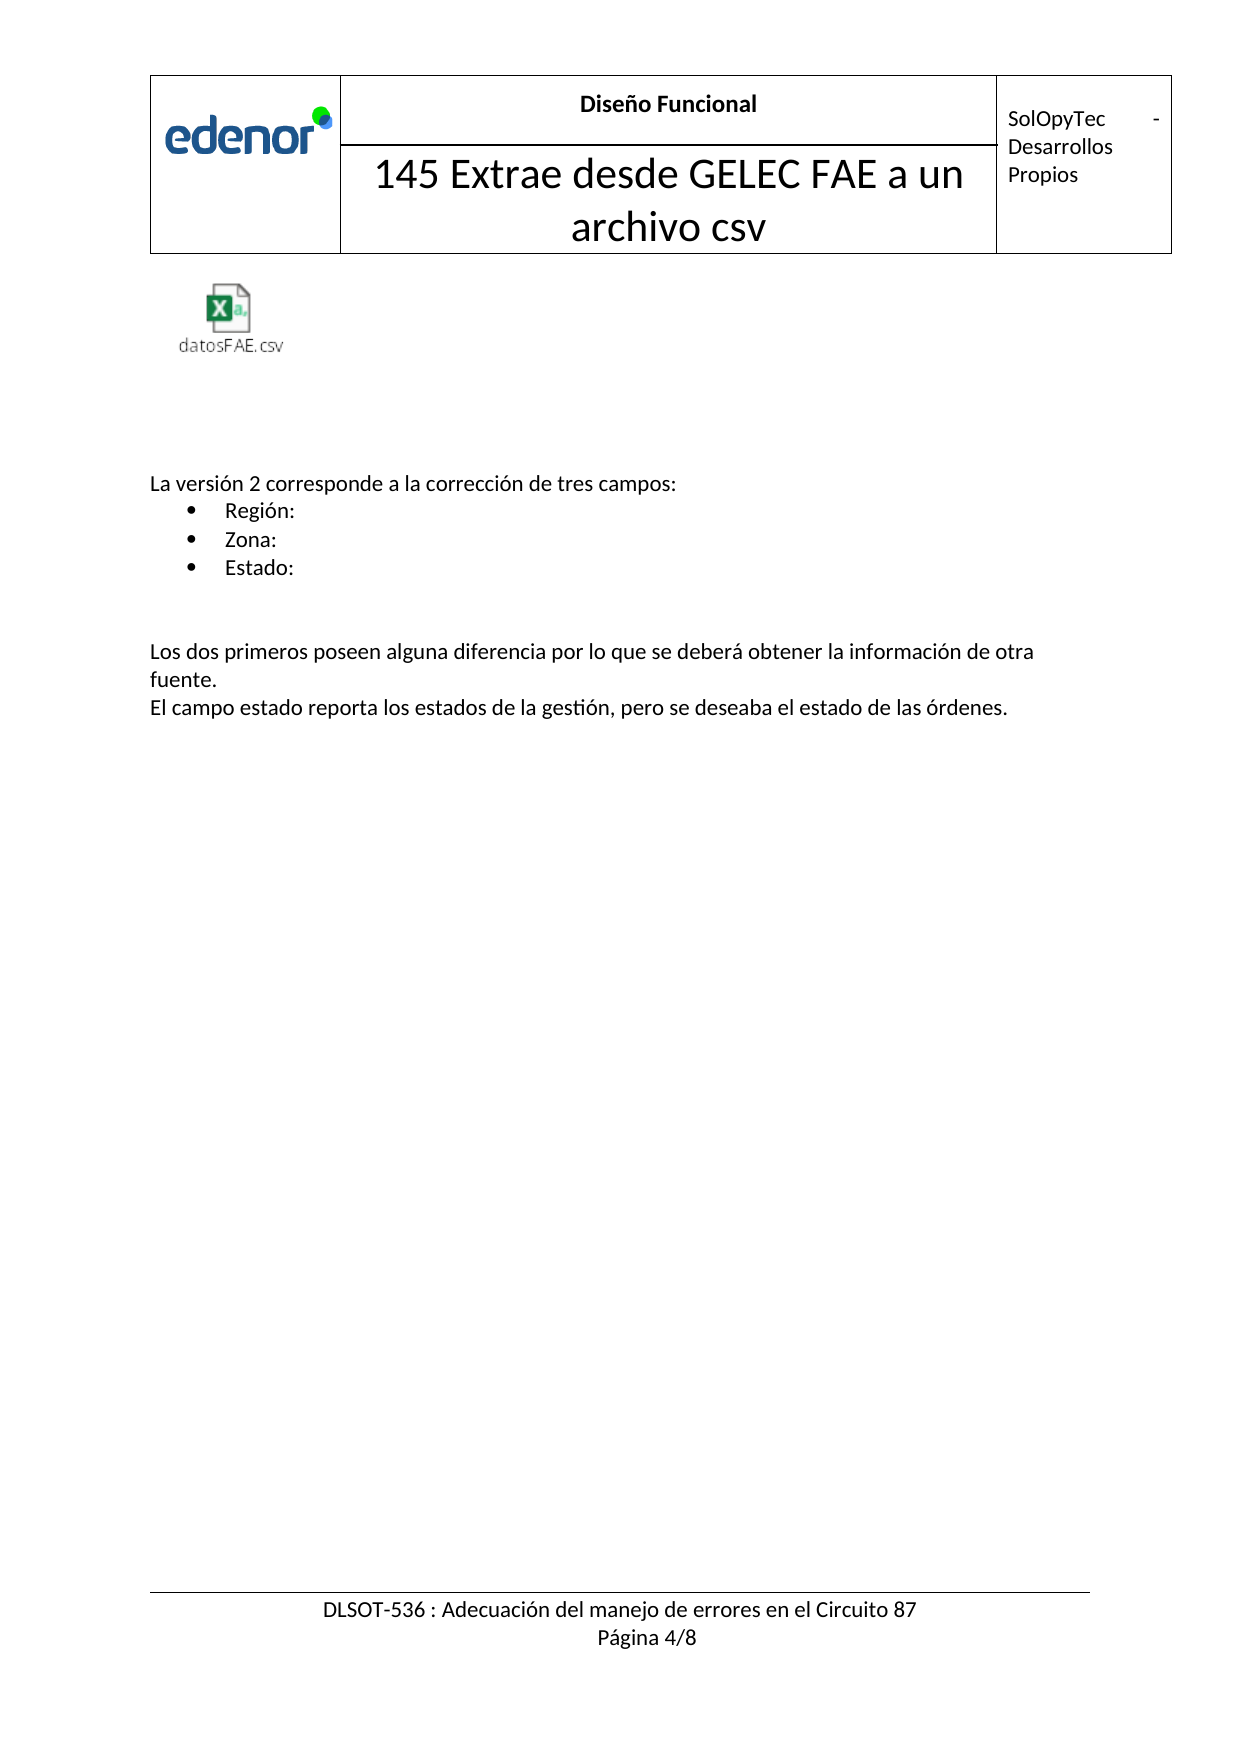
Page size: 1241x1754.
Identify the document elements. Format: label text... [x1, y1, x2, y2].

text El campo estado reporta los estados de la gestión, pero se deseaba el estado de las órdenes. [150, 693, 1090, 721]
picture [165, 106, 333, 154]
list Región: [187, 497, 1090, 525]
list Zona: [187, 525, 1090, 553]
text Los dos primeros poseen alguna diferencia por lo que se deberá obtener la información de otra fuente. [150, 637, 1090, 693]
text La versión 2 corresponde a la corrección de tres campos: [150, 469, 1090, 497]
list Estado: [187, 553, 1090, 581]
